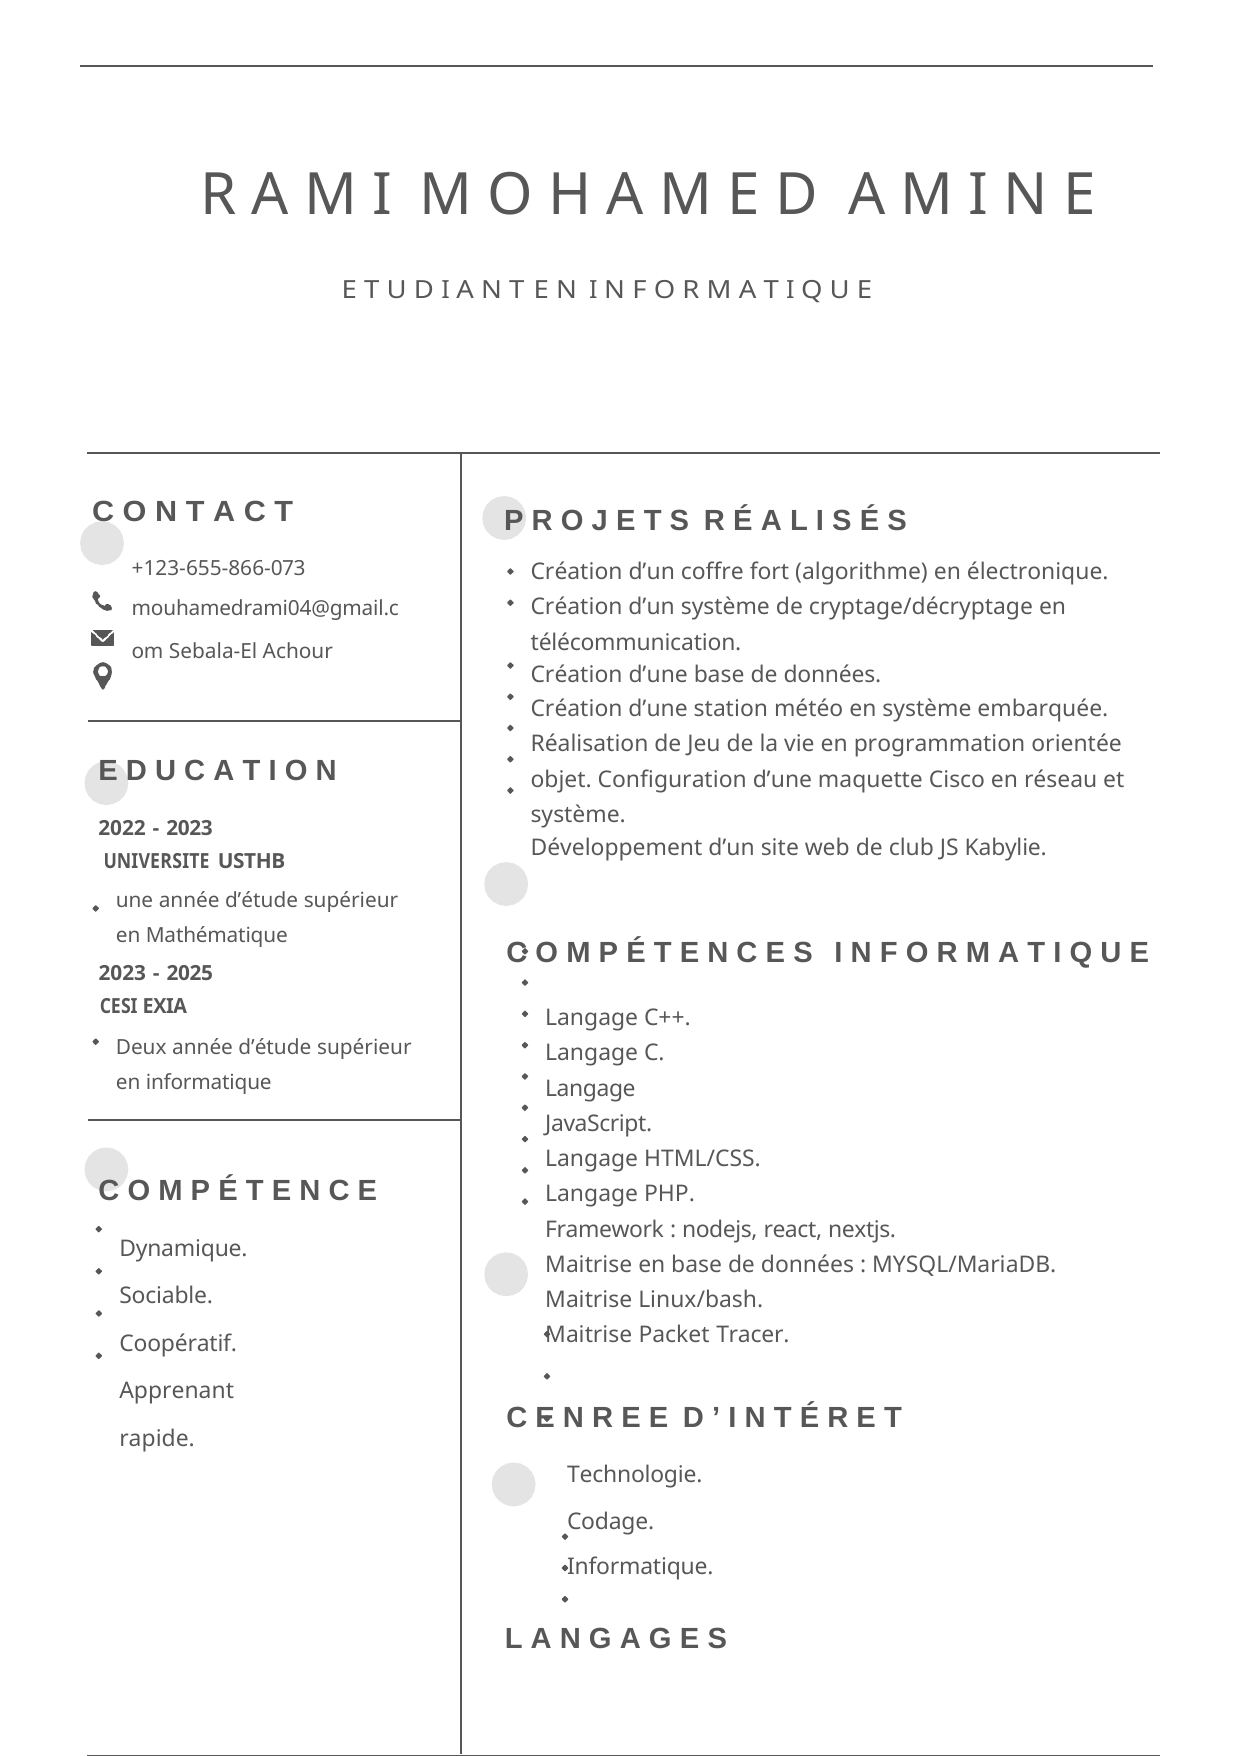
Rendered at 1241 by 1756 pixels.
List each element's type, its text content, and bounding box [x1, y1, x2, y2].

text E T U D I A N T E N I N F O R M A T I Q U E [88, 272, 1126, 306]
text Maitrise Packet Tracer. [545, 1318, 1152, 1349]
text Création d’une base de données. [530, 661, 1152, 688]
subtitle C O M P É T E N C E S I N F O R M A T I Q U E [506, 935, 1152, 969]
text Technologie. Codage. [567, 1458, 772, 1536]
text Langage HTML/CSS. Langage PHP. [545, 1142, 833, 1209]
text Deux année d’étude supérieur en informatique [116, 1032, 419, 1096]
text Framework : nodejs, react, nextjs. [545, 1213, 1152, 1244]
text +123-655-866-073 [131, 553, 419, 582]
text 2023 - 2025 [98, 958, 419, 987]
picture [91, 630, 114, 646]
subtitle C E N R E E D ’ I N T É R E T [506, 1400, 1152, 1433]
subtitle P R O J E T S R É A L I S É S [504, 503, 1152, 537]
picture [92, 591, 112, 611]
text Langage C++. Langage C. Langage JavaScript. [545, 1001, 742, 1138]
subtitle C O M P É T E N C E [98, 1173, 419, 1207]
text UNIVERSITE USTHB [103, 846, 419, 875]
text 2022 - 2023 [98, 813, 419, 841]
text Création d’un coffre fort (algorithme) en électronique. Création d’un système de cryptage/décryptage en télécommunication. [530, 555, 1147, 657]
text mouhamedrami04@gmail.com Sebala-El Achour [131, 593, 407, 664]
subtitle E D U C A T I O N [98, 753, 419, 786]
text une année d’étude supérieur en Mathématique [116, 885, 404, 948]
text Maitrise en base de données : MYSQL/MariaDB. Maitrise Linux/bash. [545, 1248, 1103, 1314]
picture [93, 662, 112, 690]
subtitle L A N G A G E S [106, 1621, 1126, 1655]
text Dynamique. Sociable. [119, 1231, 301, 1310]
text Coopératif. Apprenant rapide. [119, 1326, 301, 1453]
subtitle C O N T A C T [92, 494, 419, 527]
text CESI EXIA [99, 992, 419, 1020]
text Informatique. [567, 1553, 1152, 1580]
text Développement d’un site web de club JS Kabylie. [530, 833, 1152, 861]
text Création d’une station météo en système embarquée. Réalisation de Jeu de la vie en programmation orientée objet. Configuration d’une maquette Cisco en réseau et système. [530, 692, 1147, 829]
title R A M I M O H A M E D A M I N E [200, 152, 1152, 231]
